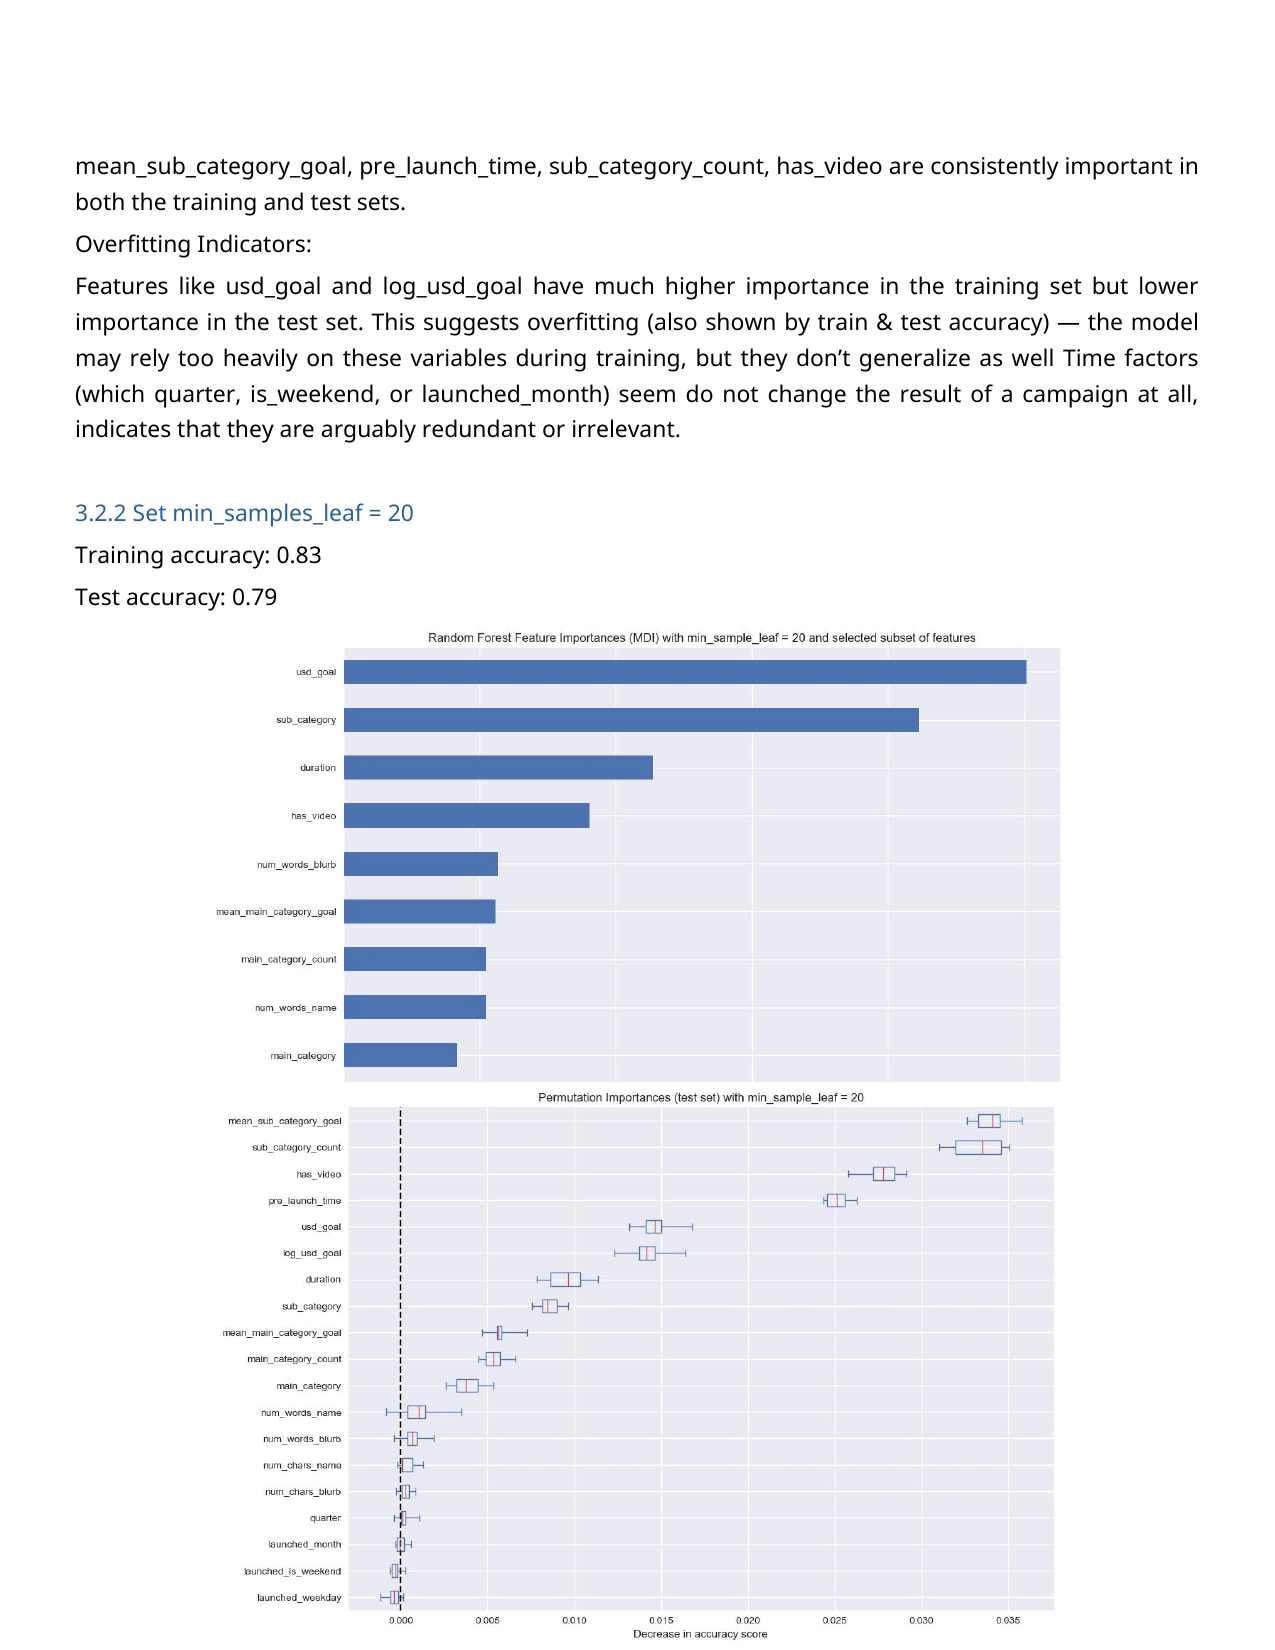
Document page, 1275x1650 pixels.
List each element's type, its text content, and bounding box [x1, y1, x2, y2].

text Test accuracy: 0.79 [75, 581, 1200, 612]
text 3.2.2 Set min_samples_leaf = 20 [75, 497, 1200, 528]
text mean_sub_category_goal, pre_launch_time, sub_category_count, has_video are consistently important in both the training and test sets. [75, 150, 1200, 217]
text Features like usd_goal and log_usd_goal have much higher importance in the training set but lower importance in the test set. This suggests overfitting (also shown by train & test accuracy) — the model may rely too heavily on these variables during training, but they don’t generalize as well Time factors (which quarter, is_weekend, or launched_month) seem do not change the result of a campaign at all, indicates that they are arguably redundant or irrelevant. [75, 270, 1200, 445]
picture [204, 622, 1071, 1650]
text Overfitting Indicators: [75, 228, 1200, 259]
text Training accuracy: 0.83 [75, 539, 1200, 570]
